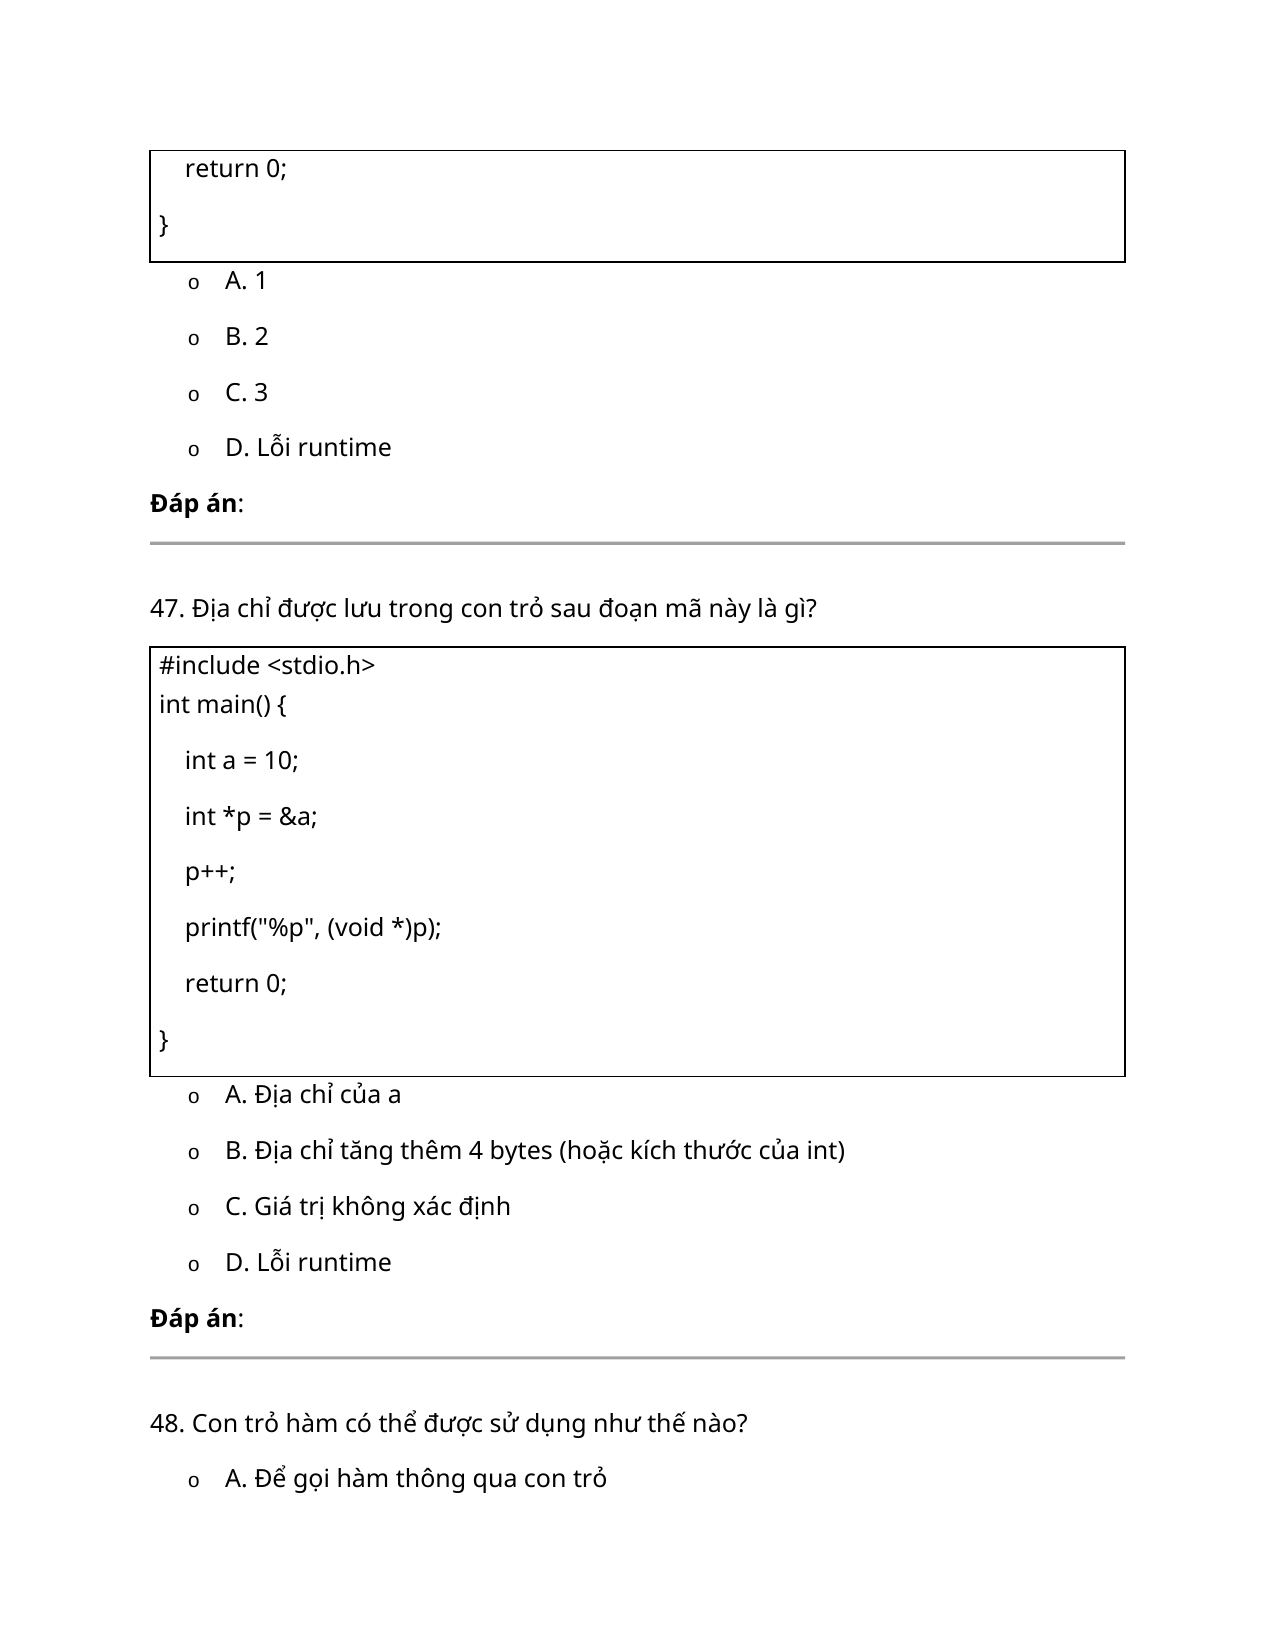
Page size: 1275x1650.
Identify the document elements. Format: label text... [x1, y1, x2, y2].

list C. Giá trị không xác định [187, 1189, 1125, 1223]
text 47. Địa chỉ được lưu trong con trỏ sau đoạn mã này là gì? [150, 591, 1125, 624]
list A. 1 [187, 263, 1125, 297]
text Đáp án: [150, 486, 1125, 520]
list A. Địa chỉ của a [187, 1077, 1125, 1111]
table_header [151, 151, 1124, 261]
list B. Địa chỉ tăng thêm 4 bytes (hoặc kích thước của int) [187, 1133, 1125, 1167]
list C. 3 [187, 374, 1125, 408]
list D. Lỗi runtime [187, 1245, 1125, 1279]
text Đáp án: [150, 1301, 1125, 1334]
list A. Để gọi hàm thông qua con trỏ [187, 1461, 1125, 1495]
text 48. Con trỏ hàm có thể được sử dụng như thế nào? [150, 1405, 1125, 1439]
list D. Lỗi runtime [187, 430, 1125, 464]
list B. 2 [187, 318, 1125, 352]
table_header #include <stdio.h> int main() { int a = 10; int *p = &a; p++; printf("%p", (void *)p); return 0; } [151, 648, 1124, 1076]
